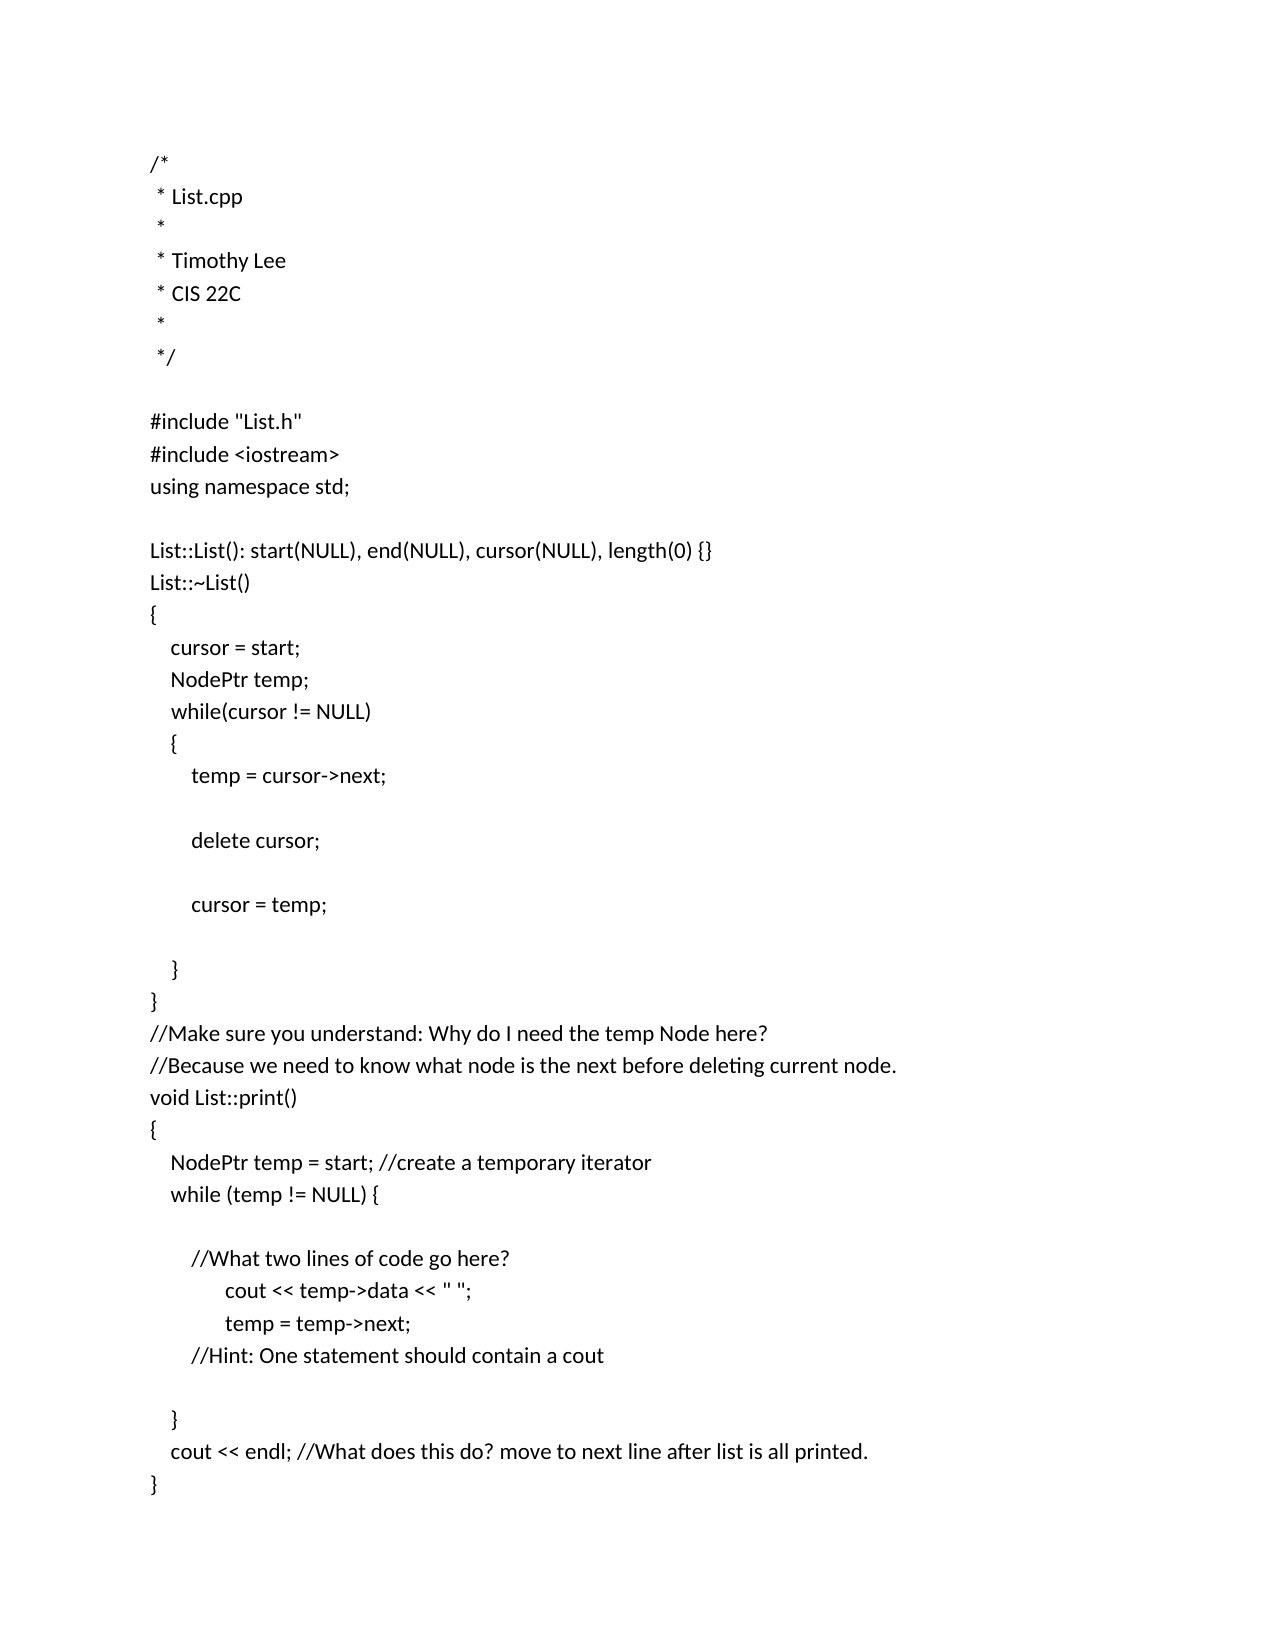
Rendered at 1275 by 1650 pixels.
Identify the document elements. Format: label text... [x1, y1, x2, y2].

text delete cursor; [150, 826, 1125, 854]
text List::List(): start(NULL), end(NULL), cursor(NULL), length(0) {} [150, 536, 1125, 564]
text } [150, 987, 1125, 1015]
text * List.cpp [150, 182, 1125, 210]
text //Because we need to know what node is the next before deleting current node. [150, 1051, 1125, 1079]
text void List::print() [150, 1083, 1125, 1111]
text NodePtr temp; [150, 665, 1125, 693]
text NodePtr temp = start; //create a temporary iterator [150, 1148, 1125, 1176]
text } [150, 955, 1125, 983]
text //Hint: One statement should contain a cout [150, 1341, 1125, 1369]
text } [150, 1470, 1125, 1498]
text } [150, 1405, 1125, 1433]
text cursor = temp; [150, 890, 1125, 918]
text * [150, 311, 1125, 339]
text //What two lines of code go here? [150, 1244, 1125, 1272]
text #include "List.h" [150, 407, 1125, 436]
text temp = cursor->next; [150, 762, 1125, 789]
text //Make sure you understand: Why do I need the temp Node here? [150, 1019, 1125, 1047]
text cursor = start; [150, 633, 1125, 661]
text while(cursor != NULL) [150, 697, 1125, 725]
text { [150, 601, 1125, 629]
text * Timothy Lee [150, 247, 1125, 274]
text { [150, 729, 1125, 757]
text while (temp != NULL) { [150, 1180, 1125, 1208]
text */ [150, 343, 1125, 371]
text /* [150, 150, 1125, 178]
text #include <iostream> [150, 440, 1125, 468]
text List::~List() [150, 568, 1125, 596]
text cout << temp->data << " "; [150, 1277, 1125, 1304]
text { [150, 1116, 1125, 1144]
text cout << endl; //What does this do? move to next line after list is all printed. [150, 1437, 1125, 1466]
text * [150, 214, 1125, 242]
text using namespace std; [150, 472, 1125, 500]
text temp = temp->next; [150, 1309, 1125, 1337]
text * CIS 22C [150, 279, 1125, 307]
